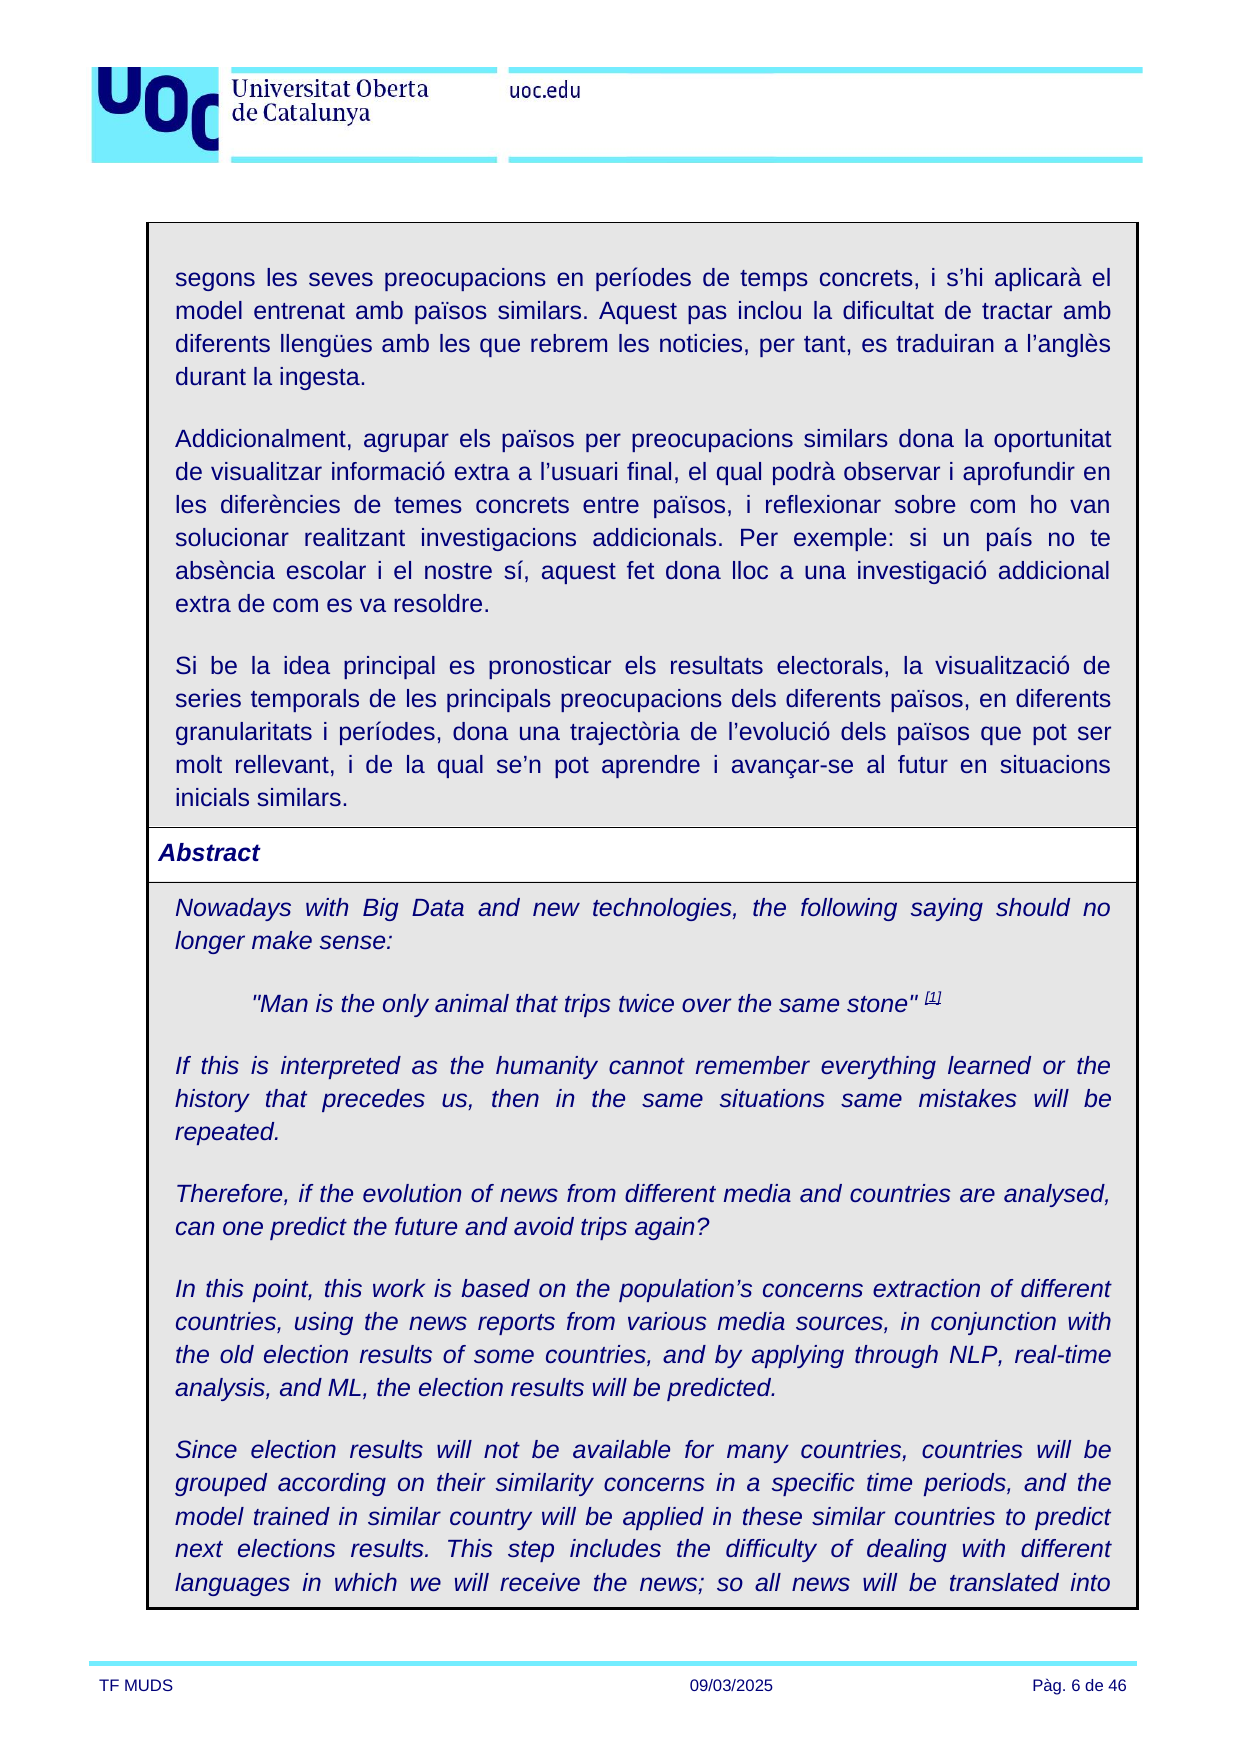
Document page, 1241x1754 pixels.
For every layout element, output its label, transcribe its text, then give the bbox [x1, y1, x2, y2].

table_cell Abstract [149, 828, 1136, 881]
picture [86, 67, 1143, 163]
